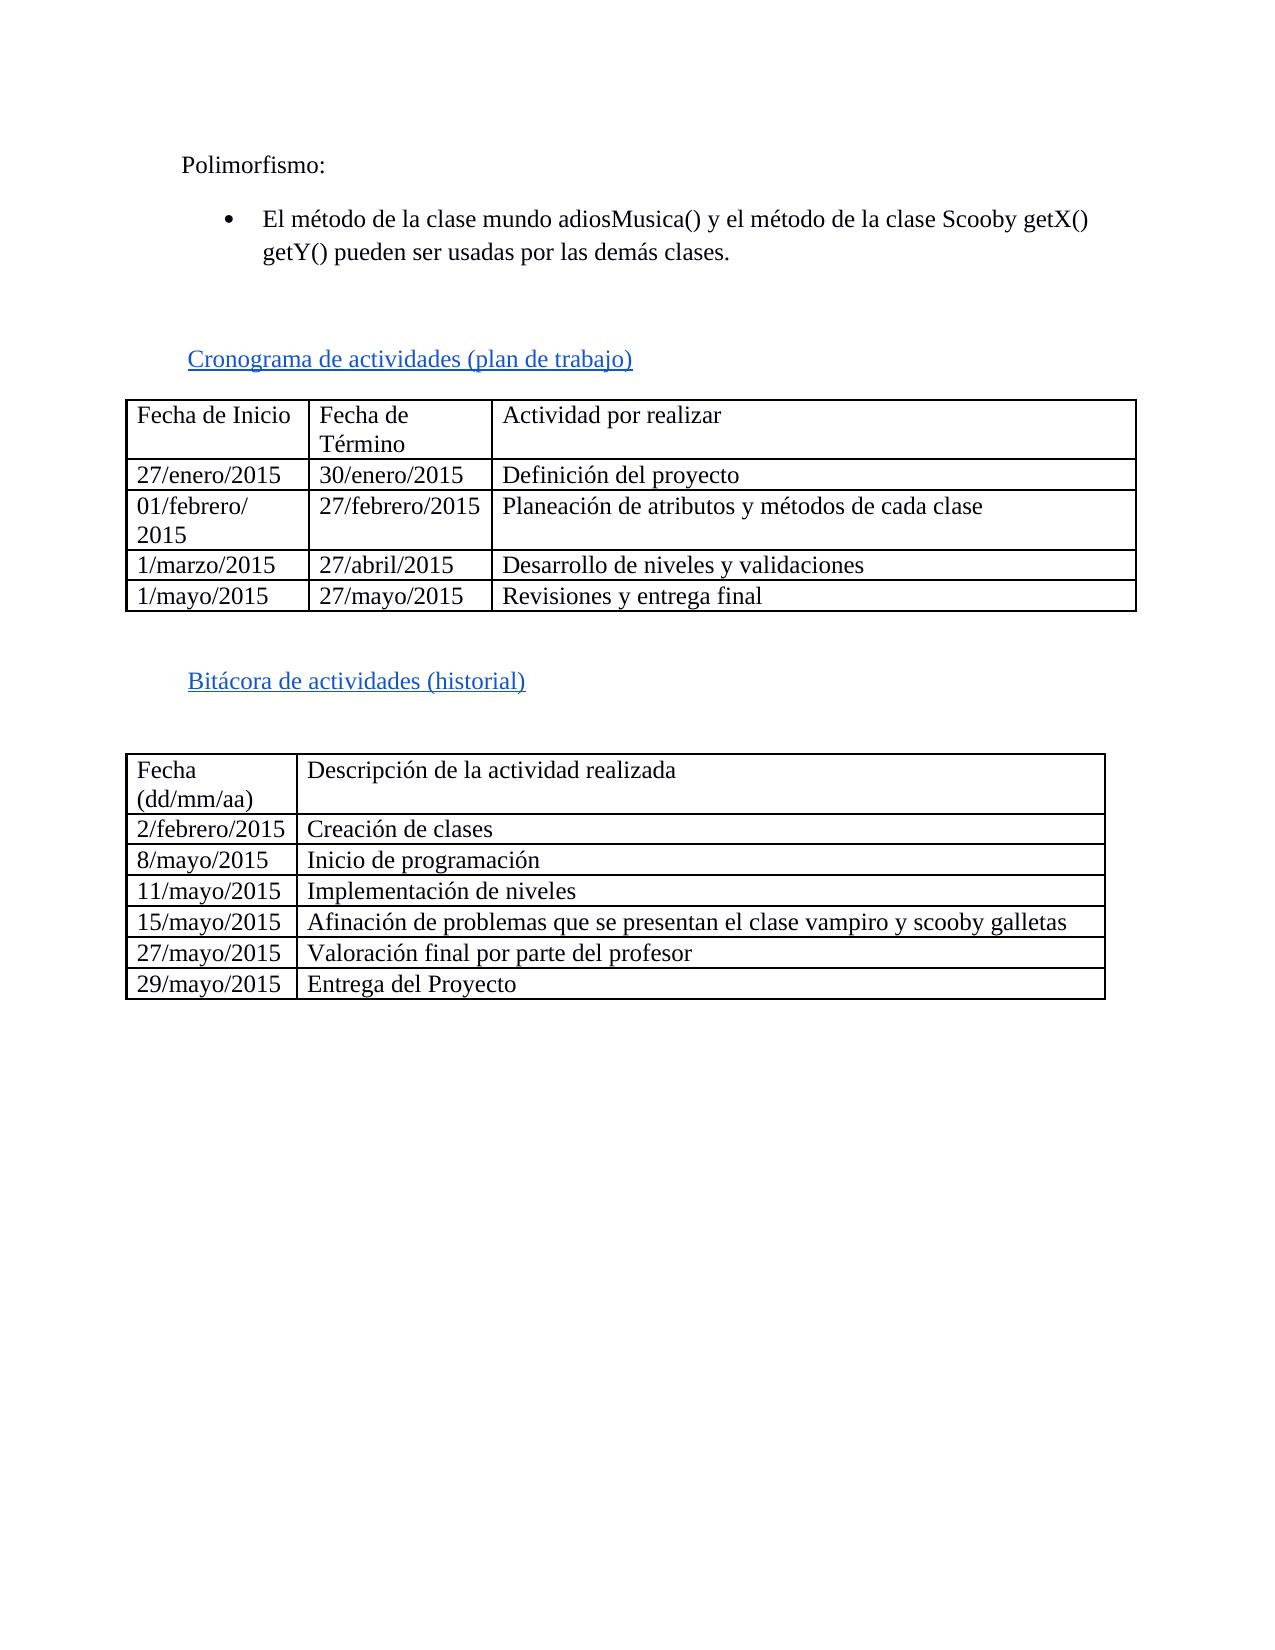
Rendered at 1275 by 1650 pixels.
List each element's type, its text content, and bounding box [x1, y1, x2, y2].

table_header Fecha de Inicio [128, 401, 308, 458]
table_header Actividad por realizar [493, 401, 1135, 458]
table_cell Definición del proyecto [493, 460, 1135, 489]
table_header Descripción de la actividad realizada [298, 755, 1104, 812]
table_cell Revisiones y entrega final [493, 581, 1135, 610]
table_cell Desarrollo de niveles y validaciones [493, 551, 1135, 579]
table_cell Afinación de problemas que se presentan el clase vampiro y scooby galletas [298, 907, 1104, 936]
table_cell 27/mayo/2015 [128, 938, 296, 967]
table_cell Creación de clases [298, 815, 1104, 843]
table_cell 15/mayo/2015 [128, 907, 296, 936]
table_cell 2/febrero/2015 [128, 815, 296, 843]
table_cell 8/mayo/2015 [128, 845, 296, 874]
table_cell 27/enero/2015 [128, 460, 308, 489]
table_cell Inicio de programación [298, 845, 1104, 874]
table_cell Entrega del Proyecto [298, 969, 1104, 997]
table_cell 11/mayo/2015 [128, 876, 296, 905]
table_cell 1/marzo/2015 [128, 551, 308, 579]
table_cell 1/mayo/2015 [128, 581, 308, 610]
table_cell 01/febrero/2015 [128, 491, 308, 548]
table_cell Valoración final por parte del profesor [298, 938, 1104, 967]
table_cell Implementación de niveles [298, 876, 1104, 905]
table_cell 27/abril/2015 [310, 551, 491, 579]
table_header Fecha de Término [310, 401, 491, 458]
text Polimorfismo: [150, 150, 1125, 179]
table_cell Planeación de atributos y métodos de cada clase [493, 491, 1135, 548]
text Cronograma de actividades (plan de trabajo) [187, 344, 1125, 373]
table_header Fecha (dd/mm/aa) [128, 755, 296, 812]
list El método de la clase mundo adiosMusica() y el método de la clase Scooby getX() getY() pueden ser usadas por las demás clases. [225, 204, 1125, 266]
table_cell 29/mayo/2015 [128, 969, 296, 997]
table_cell 27/mayo/2015 [310, 581, 491, 610]
table_cell 27/febrero/2015 [310, 491, 491, 548]
text Bitácora de actividades (historial) [187, 666, 1125, 695]
table_cell 30/enero/2015 [310, 460, 491, 489]
